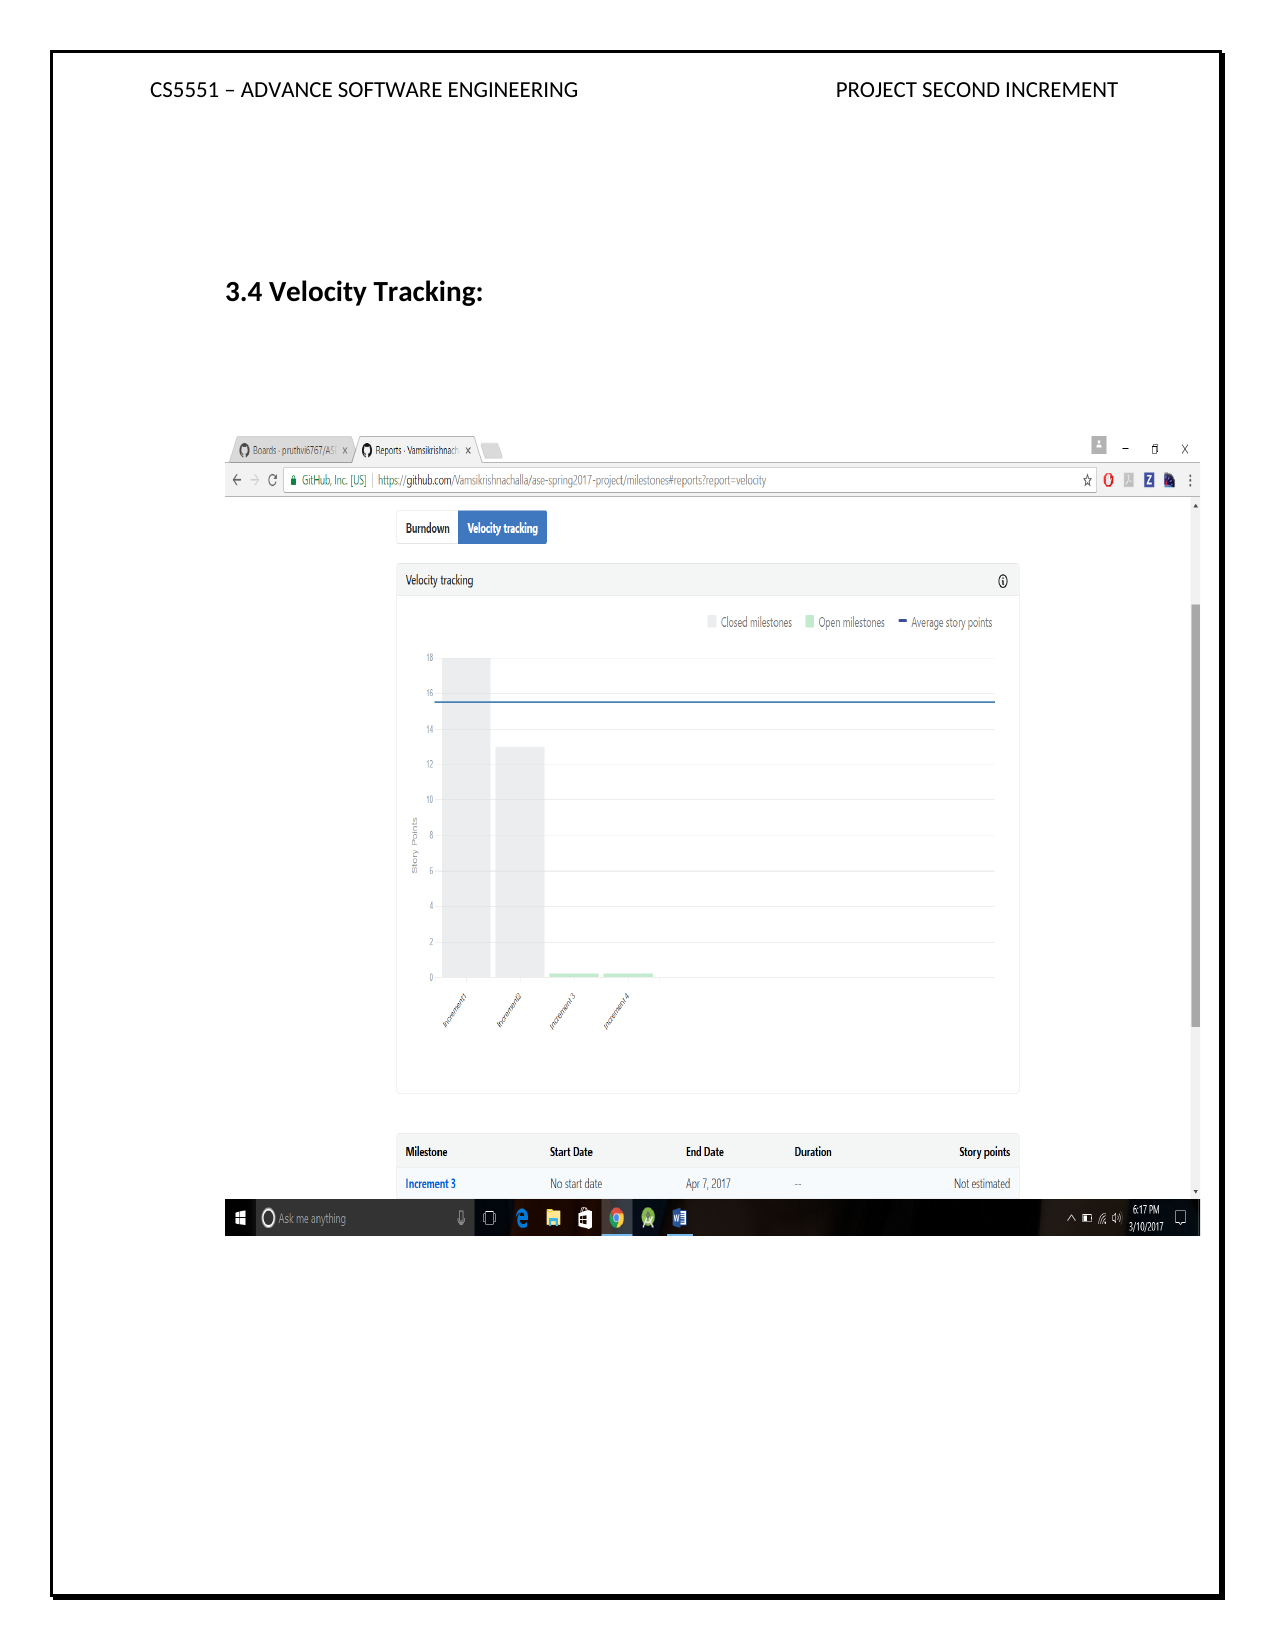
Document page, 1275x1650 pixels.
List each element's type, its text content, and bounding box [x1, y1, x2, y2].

picture [225, 436, 1200, 1236]
list 3.4 Velocity Tracking: [225, 273, 1122, 308]
